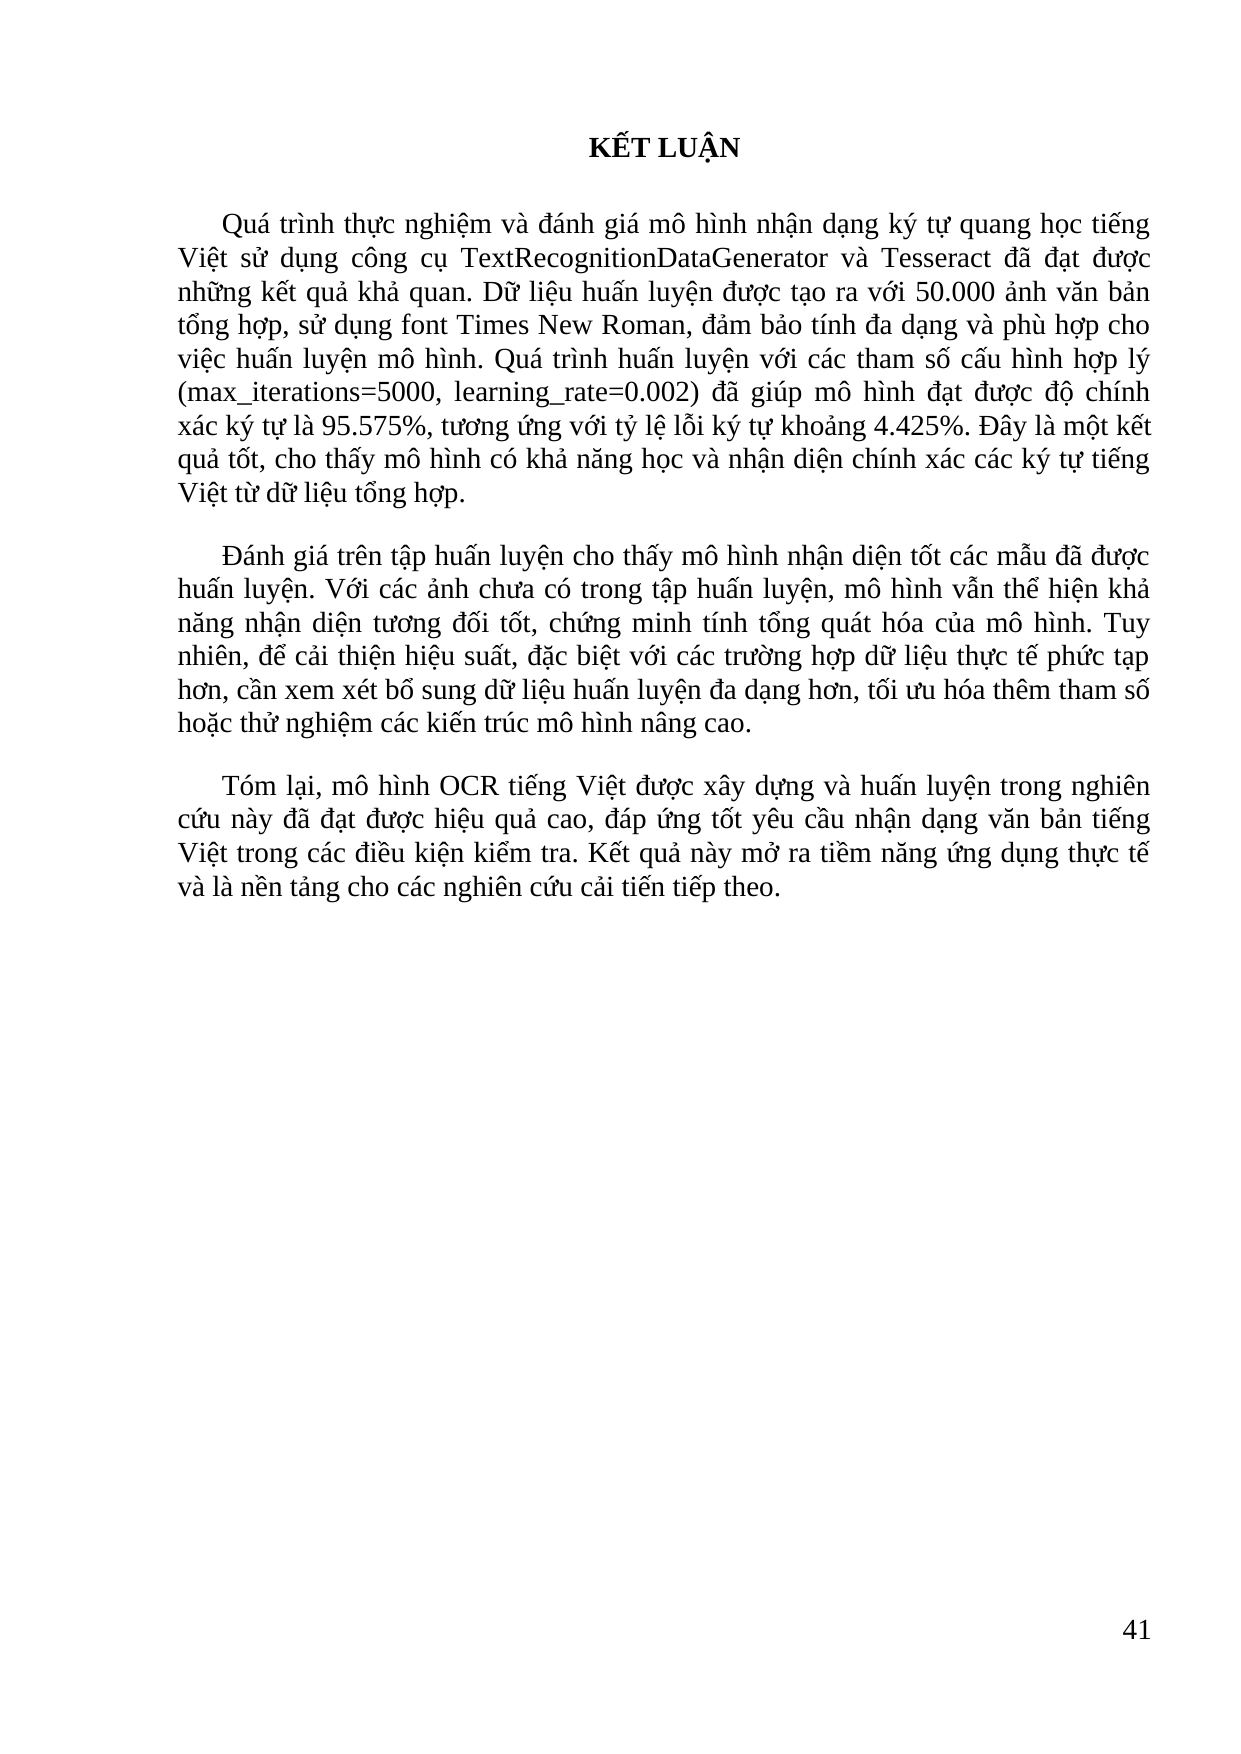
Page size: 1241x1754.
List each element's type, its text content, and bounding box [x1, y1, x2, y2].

text KẾT LUẬN [177, 131, 1152, 164]
text Quá trình thực nghiệm và đánh giá mô hình nhận dạng ký tự quang học tiếng Việt sử dụng công cụ TextRecognitionDataGenerator và Tesseract đã đạt được những kết quả khả quan. Dữ liệu huấn luyện được tạo ra với 50.000 ảnh văn bản tổng hợp, sử dụng font Times New Roman, đảm bảo tính đa dạng và phù hợp cho việc huấn luyện mô hình. Quá trình huấn luyện với các tham số cấu hình hợp lý (max_iterations=5000, learning_rate=0.002) đã giúp mô hình đạt được độ chính xác ký tự là 95.575%, tương ứng với tỷ lệ lỗi ký tự khoảng 4.425%. Đây là một kết quả tốt, cho thấy mô hình có khả năng học và nhận diện chính xác các ký tự tiếng Việt từ dữ liệu tổng hợp. [177, 207, 1152, 508]
text Tóm lại, mô hình OCR tiếng Việt được xây dựng và huấn luyện trong nghiên cứu này đã đạt được hiệu quả cao, đáp ứng tốt yêu cầu nhận dạng văn bản tiếng Việt trong các điều kiện kiểm tra. Kết quả này mở ra tiềm năng ứng dụng thực tế và là nền tảng cho các nghiên cứu cải tiến tiếp theo. [177, 768, 1152, 902]
text Đánh giá trên tập huấn luyện cho thấy mô hình nhận diện tốt các mẫu đã được huấn luyện. Với các ảnh chưa có trong tập huấn luyện, mô hình vẫn thể hiện khả năng nhận diện tương đối tốt, chứng minh tính tổng quát hóa của mô hình. Tuy nhiên, để cải thiện hiệu suất, đặc biệt với các trường hợp dữ liệu thực tế phức tạp hơn, cần xem xét bổ sung dữ liệu huấn luyện đa dạng hơn, tối ưu hóa thêm tham số hoặc thử nghiệm các kiến trúc mô hình nâng cao. [177, 538, 1152, 739]
